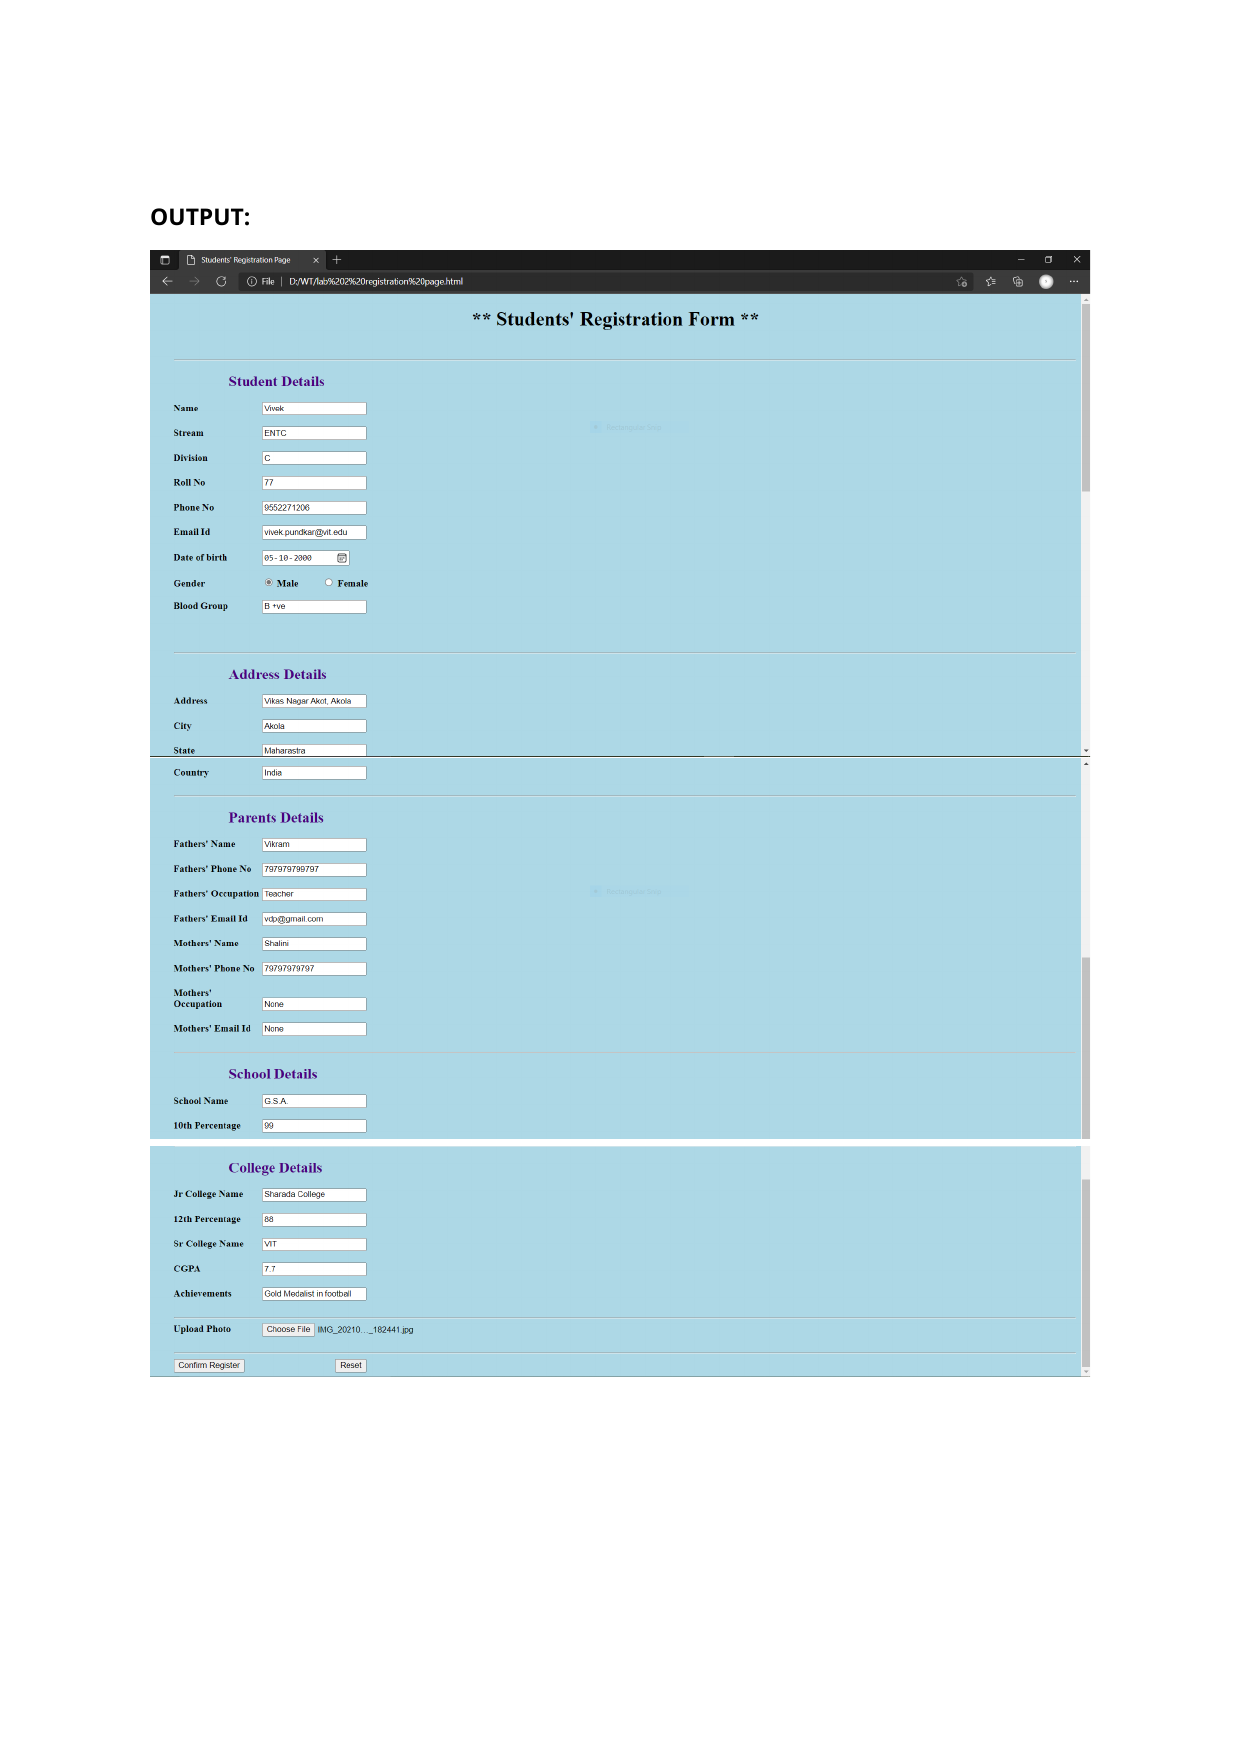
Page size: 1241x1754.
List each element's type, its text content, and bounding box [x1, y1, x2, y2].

picture [150, 250, 1091, 757]
picture [150, 758, 1091, 1139]
picture [150, 1146, 1091, 1377]
text OUTPUT: [150, 200, 1090, 232]
